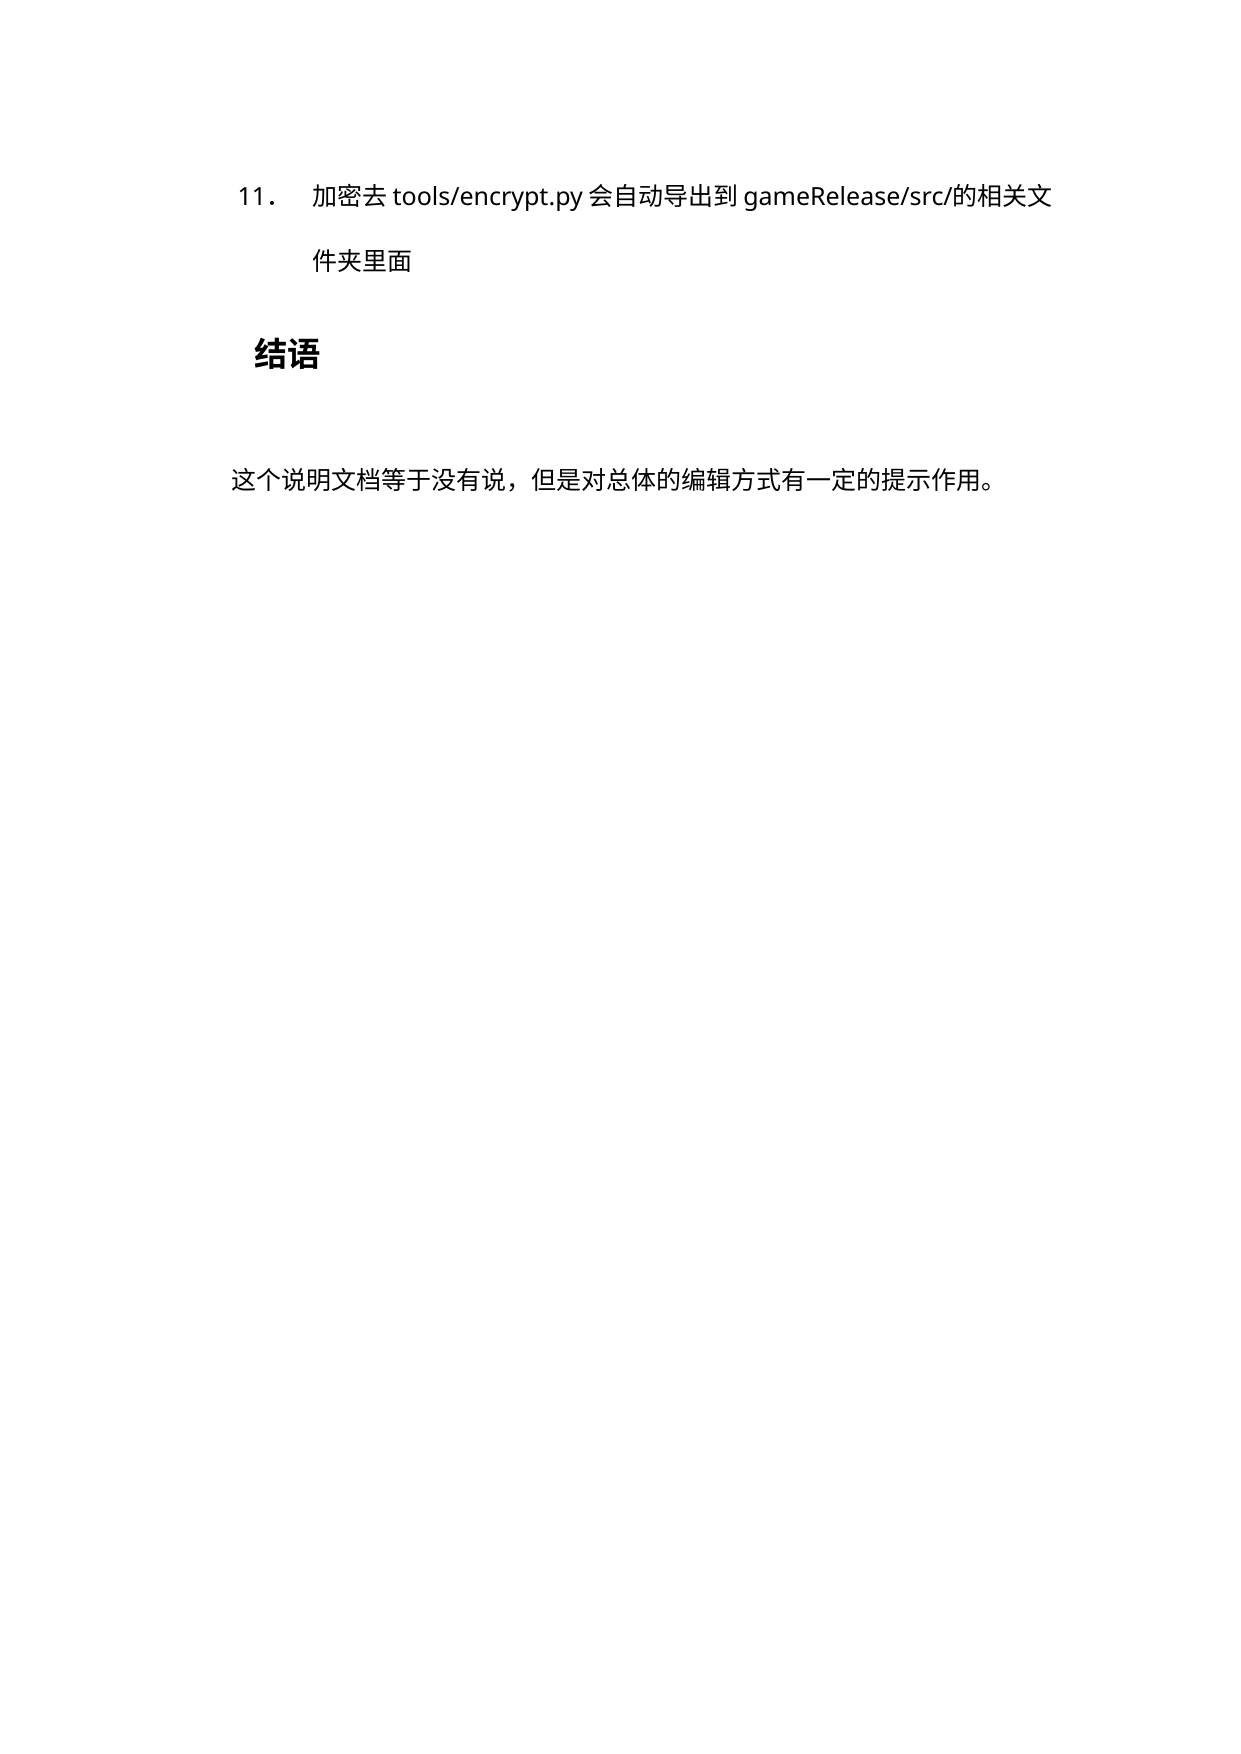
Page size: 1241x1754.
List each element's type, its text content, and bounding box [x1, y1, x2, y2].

subtitle 结语 [187, 319, 1053, 384]
list 加密去tools/encrypt.py会自动导出到gameRelease/src/的相关文件夹里面 [237, 162, 1053, 292]
text 这个说明文档等于没有说，但是对总体的编辑方式有一定的提示作用。 [187, 446, 1053, 511]
